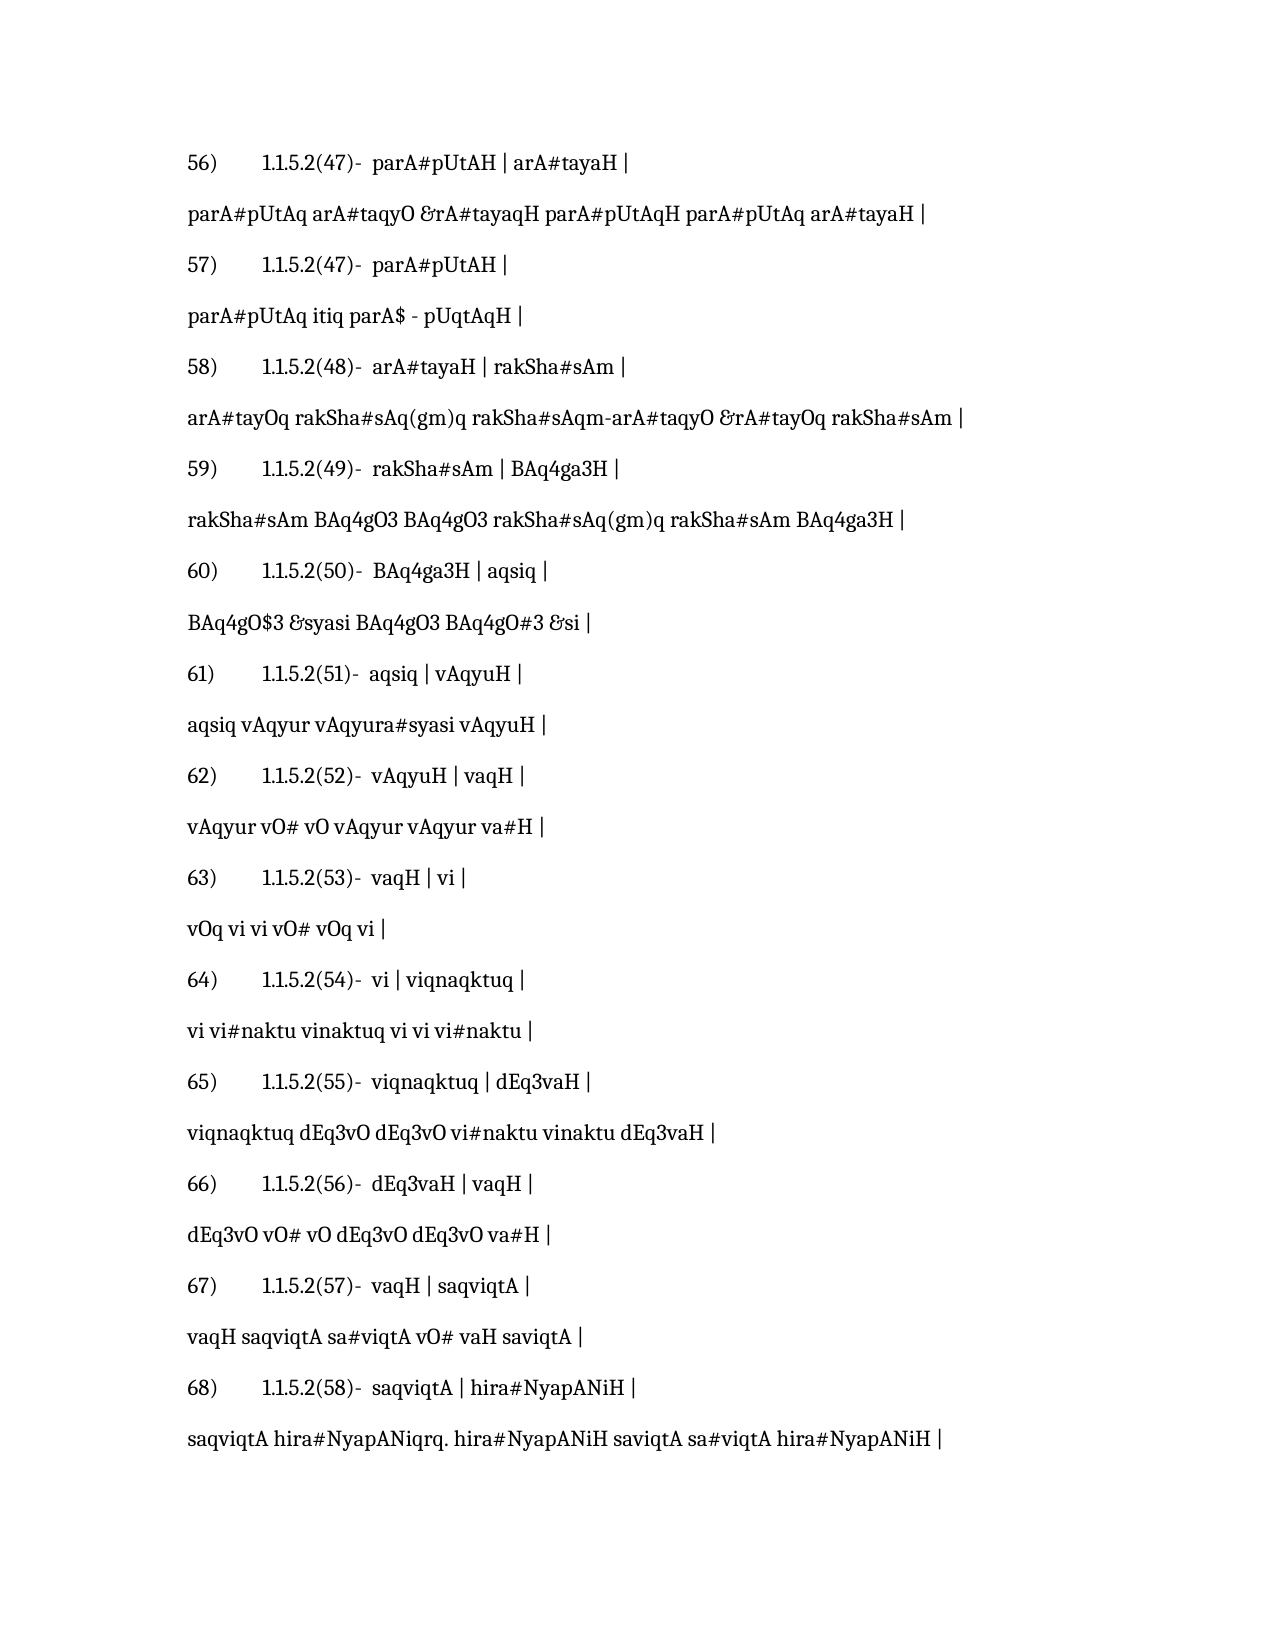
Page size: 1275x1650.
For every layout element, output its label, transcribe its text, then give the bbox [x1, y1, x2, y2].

text vi vi#naktu vinaktuq vi vi vi#naktu | [187, 1018, 1087, 1044]
text dEq3vO vO# vO dEq3vO dEq3vO va#H | [187, 1222, 1087, 1248]
text 60) 1.1.5.2(50)- BAq4ga3H | aqsiq | [187, 558, 1087, 585]
text vaqH saqviqtA sa#viqtA vO# vaH saviqtA | [187, 1324, 1087, 1350]
text aqsiq vAqyur vAqyura#syasi vAqyuH | [187, 711, 1087, 738]
text vAqyur vO# vO vAqyur vAqyur va#H | [187, 813, 1087, 840]
text arA#tayOq rakSha#sAq(gm)q rakSha#sAqm-arA#taqyO &rA#tayOq rakSha#sAm | [187, 405, 1087, 432]
text 67) 1.1.5.2(57)- vaqH | saqviqtA | [187, 1273, 1087, 1299]
text saqviqtA hira#NyapANiqrq. hira#NyapANiH saviqtA sa#viqtA hira#NyapANiH | [187, 1426, 1087, 1452]
text 66) 1.1.5.2(56)- dEq3vaH | vaqH | [187, 1171, 1087, 1197]
text parA#pUtAq arA#taqyO &rA#tayaqH parA#pUtAqH parA#pUtAq arA#tayaH | [187, 201, 1087, 227]
text 56) 1.1.5.2(47)- parA#pUtAH | arA#tayaH | [187, 150, 1087, 176]
text viqnaqktuq dEq3vO dEq3vO vi#naktu vinaktu dEq3vaH | [187, 1120, 1087, 1146]
text 63) 1.1.5.2(53)- vaqH | vi | [187, 864, 1087, 891]
text 59) 1.1.5.2(49)- rakSha#sAm | BAq4ga3H | [187, 456, 1087, 483]
text vOq vi vi vO# vOq vi | [187, 916, 1087, 942]
text 64) 1.1.5.2(54)- vi | viqnaqktuq | [187, 967, 1087, 993]
text 62) 1.1.5.2(52)- vAqyuH | vaqH | [187, 762, 1087, 789]
text BAq4gO$3 &syasi BAq4gO3 BAq4gO#3 &si | [187, 609, 1087, 636]
text parA#pUtAq itiq parA$ - pUqtAqH | [187, 303, 1087, 329]
text 57) 1.1.5.2(47)- parA#pUtAH | [187, 252, 1087, 278]
text 61) 1.1.5.2(51)- aqsiq | vAqyuH | [187, 660, 1087, 687]
text 58) 1.1.5.2(48)- arA#tayaH | rakSha#sAm | [187, 354, 1087, 381]
text rakSha#sAm BAq4gO3 BAq4gO3 rakSha#sAq(gm)q rakSha#sAm BAq4ga3H | [187, 507, 1087, 534]
text 68) 1.1.5.2(58)- saqviqtA | hira#NyapANiH | [187, 1375, 1087, 1401]
text 65) 1.1.5.2(55)- viqnaqktuq | dEq3vaH | [187, 1069, 1087, 1095]
